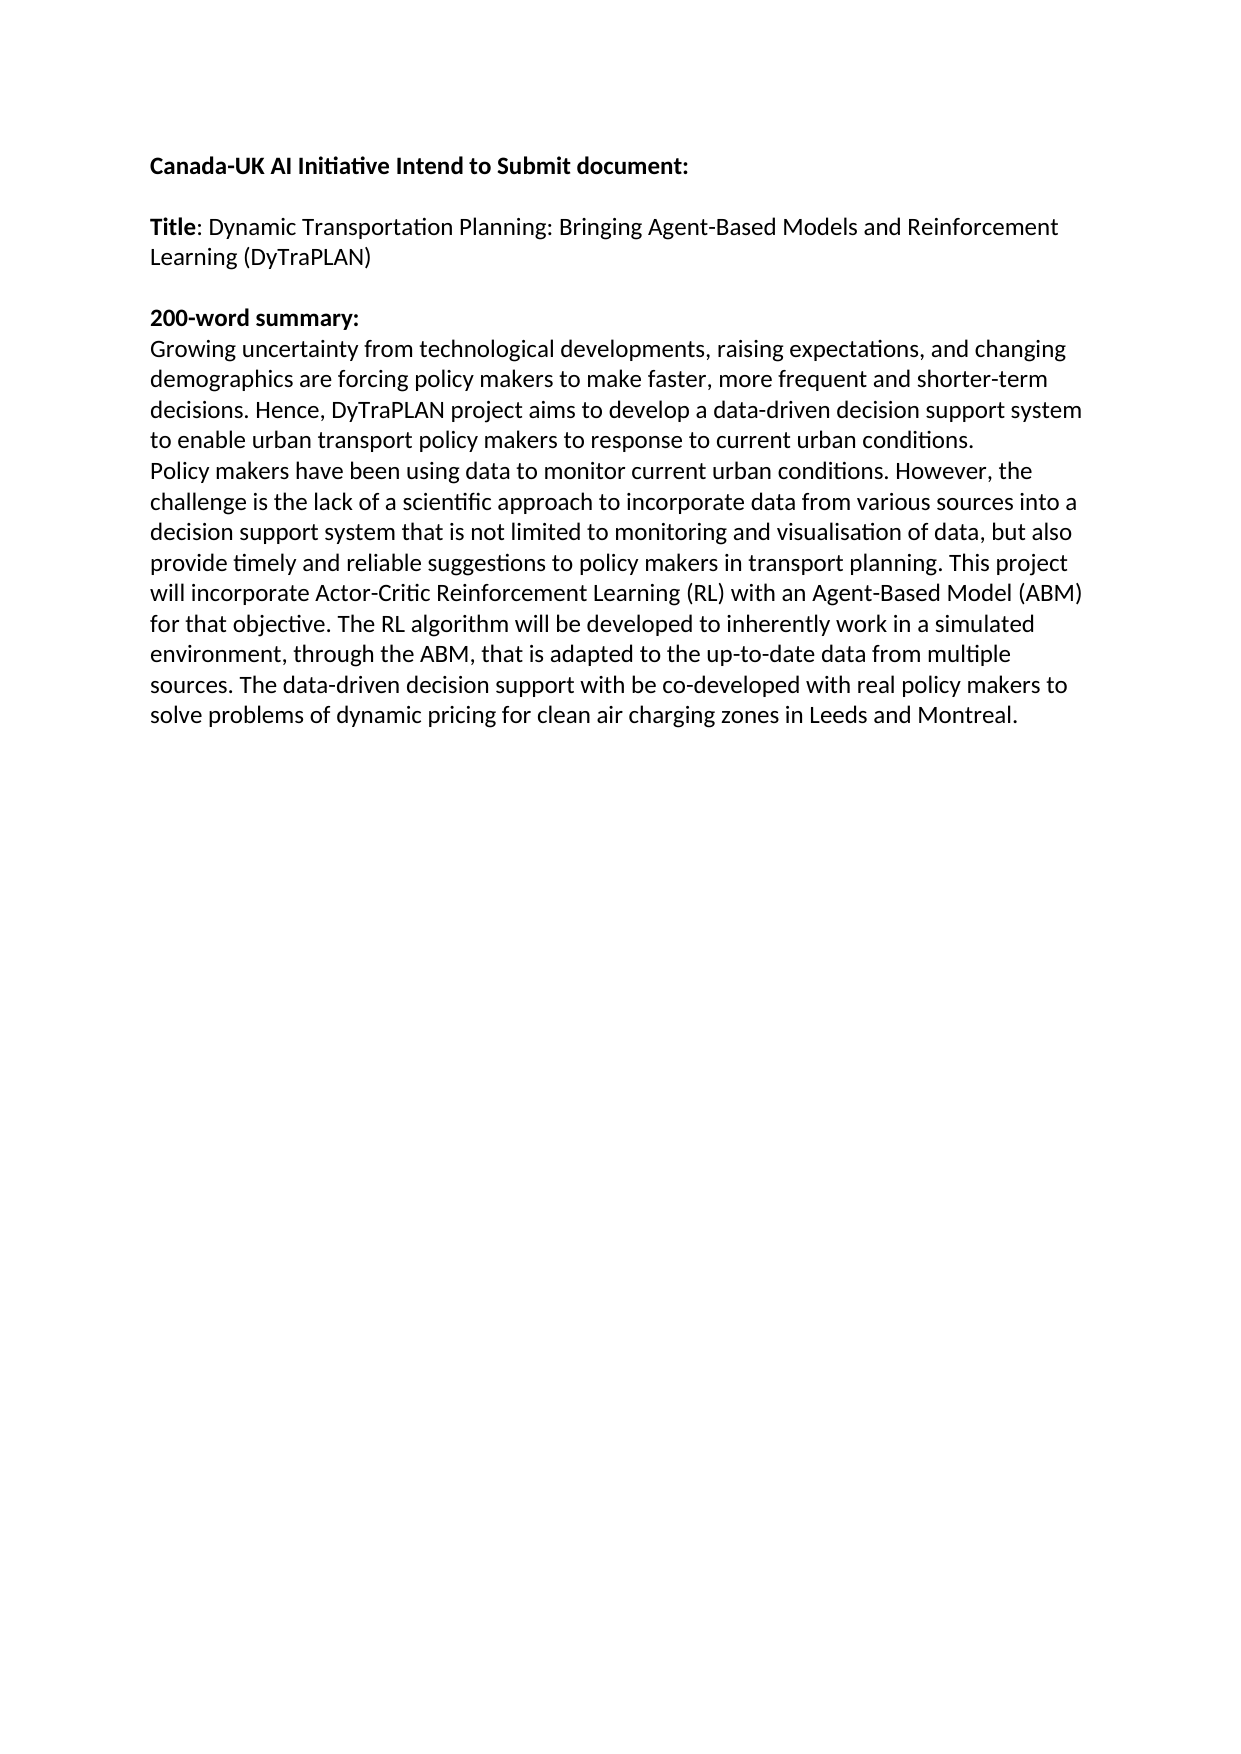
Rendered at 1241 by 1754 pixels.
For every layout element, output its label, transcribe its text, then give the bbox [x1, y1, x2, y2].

text Canada-UK AI Initiative Intend to Submit document: [150, 150, 1090, 181]
text Policy makers have been using data to monitor current urban conditions. However, the challenge is the lack of a scientific approach to incorporate data from various sources into a decision support system that is not limited to monitoring and visualisation of data, but also provide timely and reliable suggestions to policy makers in transport planning. This project will incorporate Actor-Critic Reinforcement Learning (RL) with an Agent-Based Model (ABM) for that objective. The RL algorithm will be developed to inherently work in a simulated environment, through the ABM, that is adapted to the up-to-date data from multiple sources. The data-driven decision support with be co-developed with real policy makers to solve problems of dynamic pricing for clean air charging zones in Leeds and Montreal. [150, 455, 1090, 730]
text Growing uncertainty from technological developments, raising expectations, and changing demographics are forcing policy makers to make faster, more frequent and shorter-term decisions. Hence, DyTraPLAN project aims to develop a data-driven decision support system to enable urban transport policy makers to response to current urban conditions. [150, 333, 1090, 455]
text 200-word summary: [150, 303, 1090, 333]
text Title: Dynamic Transportation Planning: Bringing Agent-Based Models and Reinforcement Learning (DyTraPLAN) [150, 211, 1090, 272]
